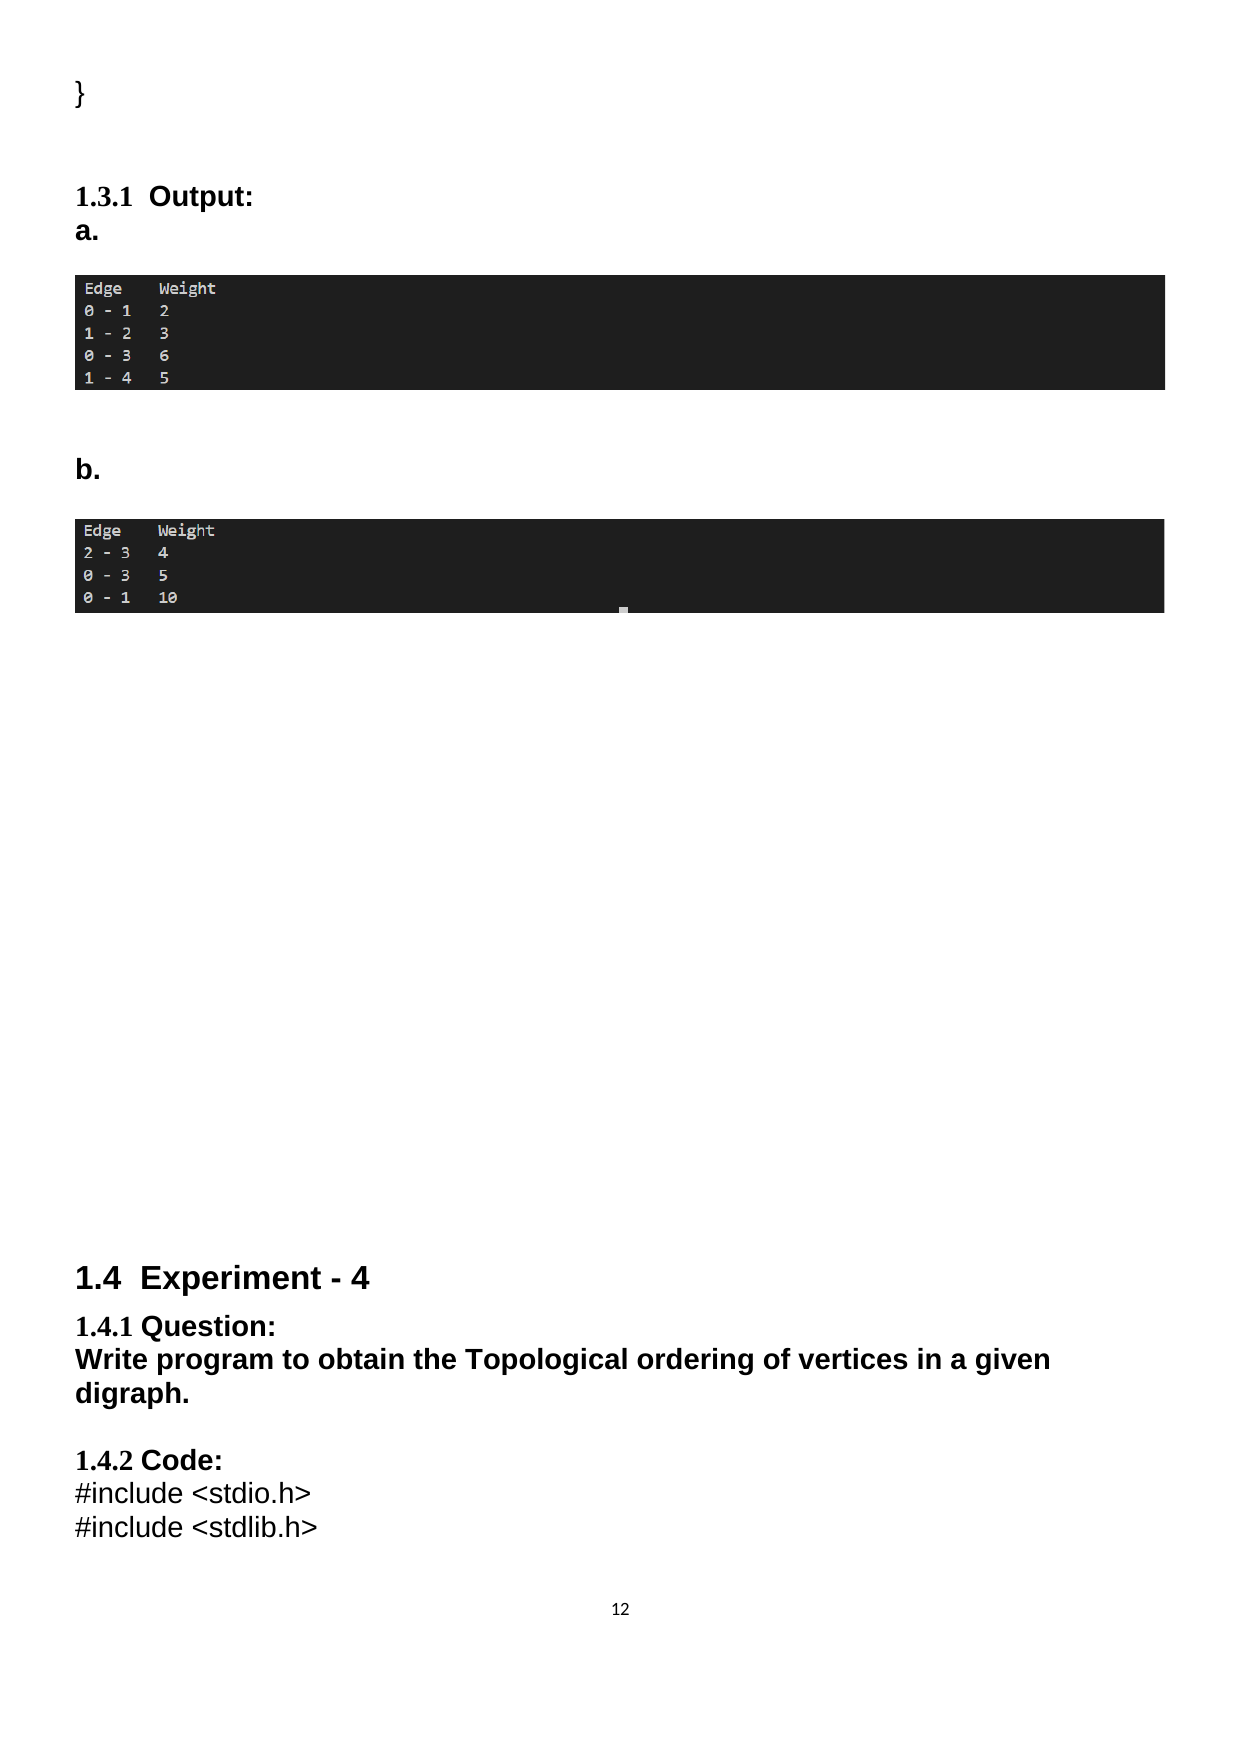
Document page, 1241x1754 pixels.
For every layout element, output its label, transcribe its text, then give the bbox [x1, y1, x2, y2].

picture [75, 519, 1165, 613]
text #include <stdio.h> [75, 1477, 1165, 1510]
list Experiment - 4 [75, 1258, 1165, 1296]
list Question: [75, 1309, 1165, 1342]
text #include <stdlib.h> [75, 1510, 1165, 1544]
text digraph. [75, 1376, 1165, 1409]
text } [75, 75, 1165, 108]
text Write program to obtain the Topological ordering of vertices in a given [75, 1342, 1165, 1376]
text a. [75, 213, 1165, 247]
list b. [75, 452, 1165, 486]
picture [75, 275, 1166, 390]
list Code: [75, 1443, 1165, 1477]
list Output: [75, 179, 1165, 213]
